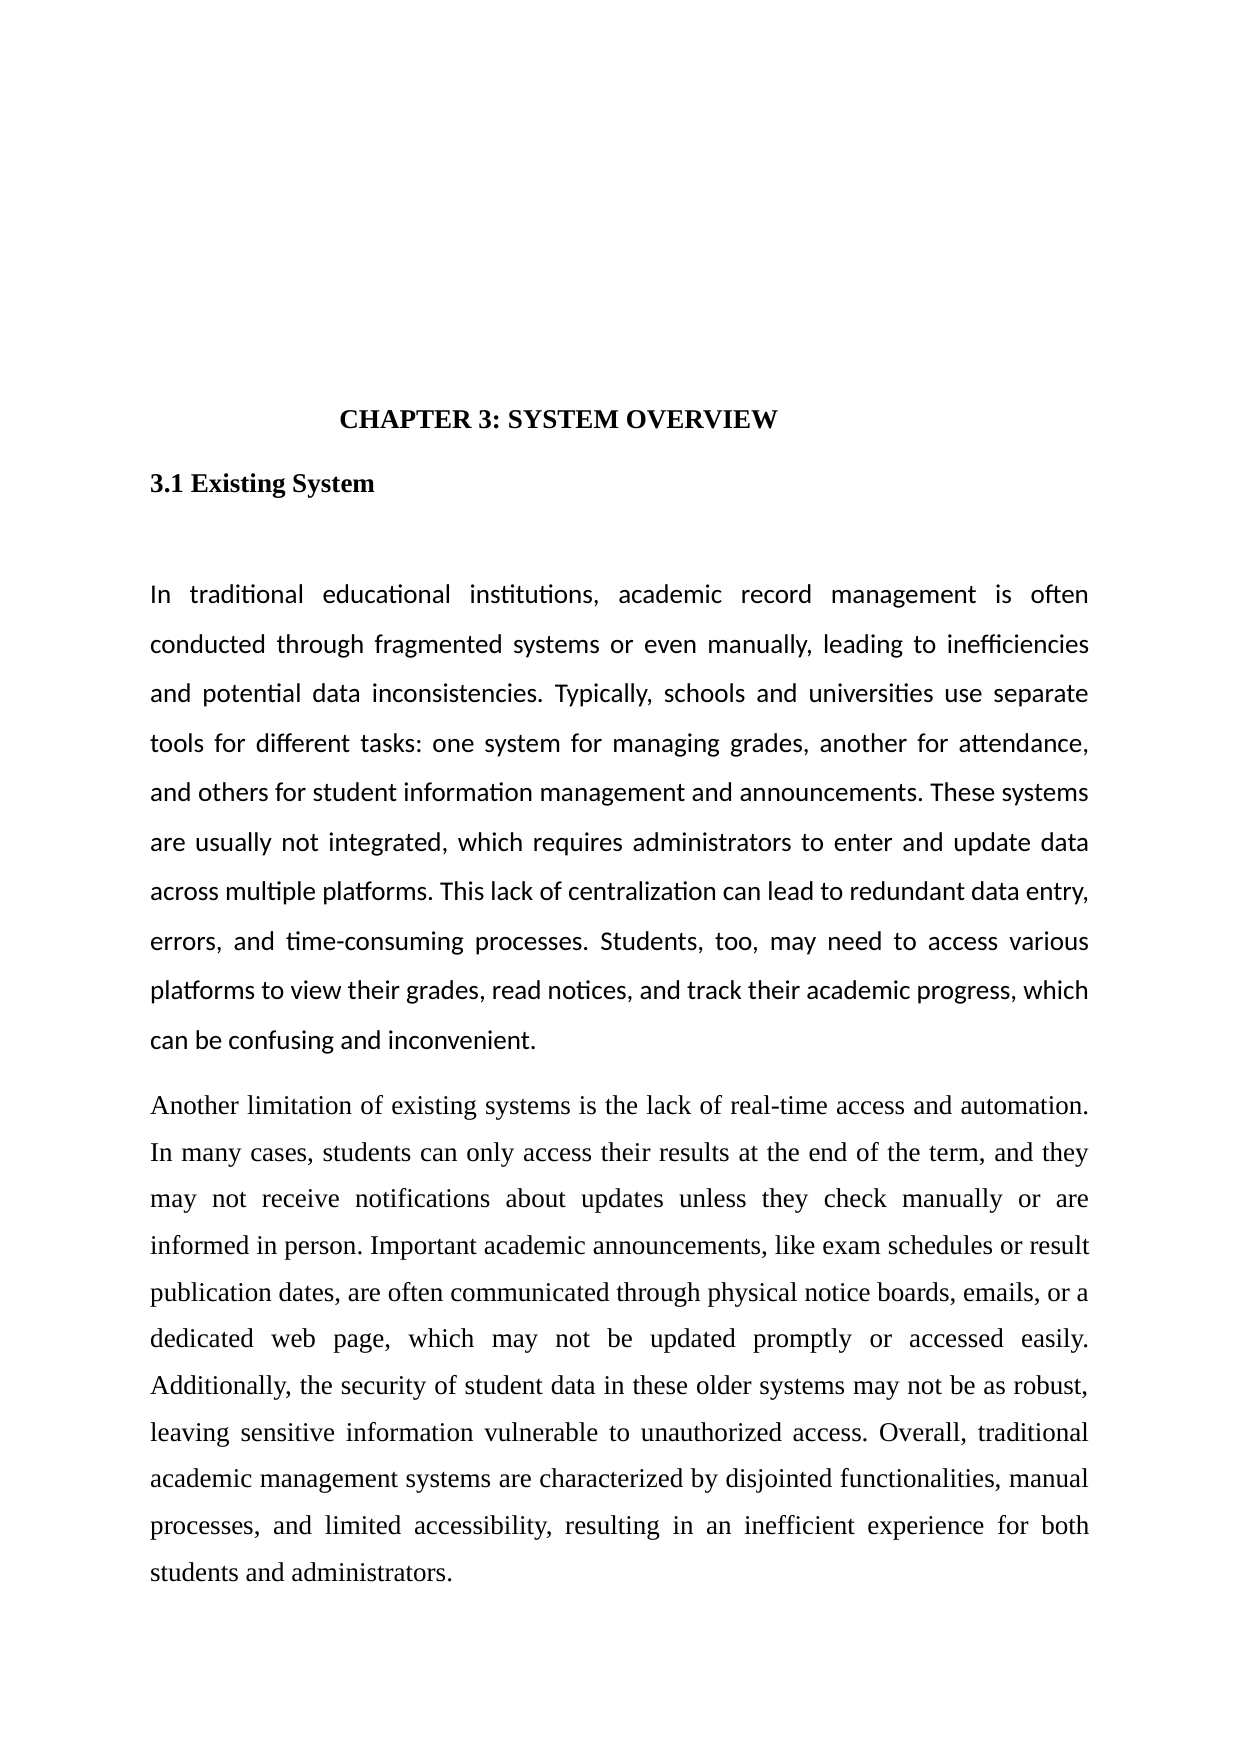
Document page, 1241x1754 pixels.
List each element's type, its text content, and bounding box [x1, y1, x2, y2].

text CHAPTER 3: SYSTEM OVERVIEW [150, 403, 1090, 434]
text 3.1 Existing System [150, 467, 1090, 498]
text Another limitation of existing systems is the lack of real-time access and automation. In many cases, students can only access their results at the end of the term, and they may not receive notifications about updates unless they check manually or are informed in person. Important academic announcements, like exam schedules or result publication dates, are often communicated through physical notice boards, emails, or a dedicated web page, which may not be updated promptly or accessed easily. Additionally, the security of student data in these older systems may not be as robust, leaving sensitive information vulnerable to unauthorized access. Overall, traditional academic management systems are characterized by disjointed functionalities, manual processes, and limited accessibility, resulting in an inefficient experience for both students and administrators. [150, 1089, 1090, 1587]
text In traditional educational institutions, academic record management is often conducted through fragmented systems or even manually, leading to inefficiencies and potential data inconsistencies. Typically, schools and universities use separate tools for different tasks: one system for managing grades, another for attendance, and others for student information management and announcements. These systems are usually not integrated, which requires administrators to enter and update data across multiple platforms. This lack of centralization can lead to redundant data entry, errors, and time-consuming processes. Students, too, may need to access various platforms to view their grades, read notices, and track their academic progress, which can be confusing and inconvenient. [150, 530, 1090, 1056]
